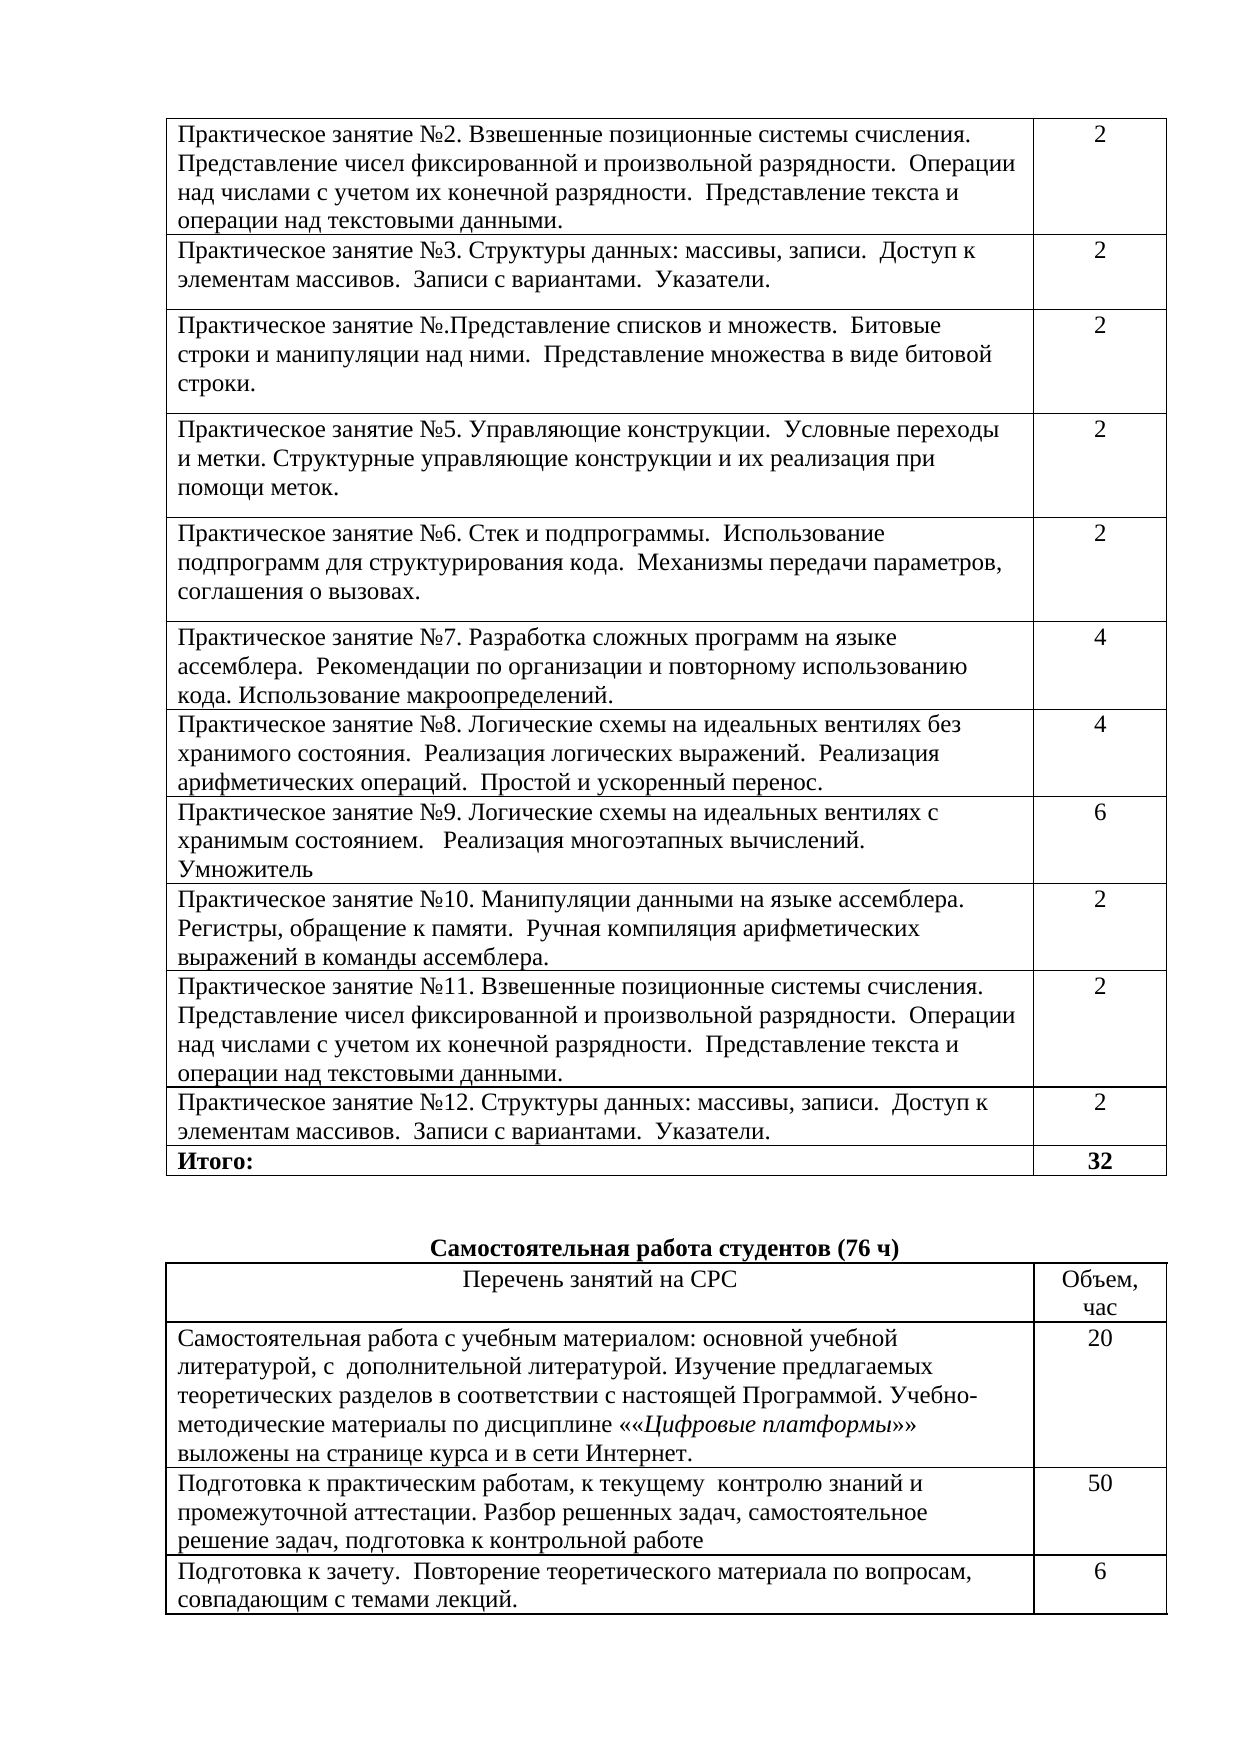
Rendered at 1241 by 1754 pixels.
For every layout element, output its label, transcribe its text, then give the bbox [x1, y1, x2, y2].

table_cell Практическое занятие №7. Разработка сложных программ на языке ассемблера. Рекомендации по организации и повторному использованию кода. Использование макроопределений. [167, 622, 1033, 708]
table_cell 2 [1034, 884, 1166, 970]
table_cell 2 [1034, 414, 1166, 517]
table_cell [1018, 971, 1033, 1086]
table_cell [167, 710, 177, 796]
table_cell 4 [1034, 622, 1166, 708]
table_cell 32 [1034, 1146, 1166, 1175]
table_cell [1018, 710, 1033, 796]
table_cell 6 [1034, 797, 1166, 883]
table_cell Практическое занятие №.Представление списков и множеств. Битовые строки и манипуляции над ними. Представление множества в виде битовой строки. [167, 310, 1033, 413]
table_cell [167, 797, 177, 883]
table_cell 6 [1035, 1556, 1166, 1613]
table_header Перечень занятий на СРС [167, 1264, 1033, 1321]
table_cell 2 [1034, 518, 1166, 621]
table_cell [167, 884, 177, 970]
table_cell 2 [1034, 1088, 1166, 1145]
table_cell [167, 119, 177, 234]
table_cell 2 [1034, 310, 1166, 413]
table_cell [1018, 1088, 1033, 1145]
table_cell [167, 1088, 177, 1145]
table_cell 2 [1034, 119, 1166, 234]
table_cell 2 [1034, 235, 1166, 309]
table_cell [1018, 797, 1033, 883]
table_cell 20 [1035, 1323, 1166, 1466]
table_cell Практическое занятие №6. Стек и подпрограммы. Использование подпрограмм для структурирования кода. Механизмы передачи параметров, соглашения о вызовах. [167, 518, 1033, 621]
text Самостоятельная работа студентов (76 ч) [177, 1233, 1152, 1262]
table_cell 4 [1034, 710, 1166, 796]
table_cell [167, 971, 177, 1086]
table_cell 2 [1034, 971, 1166, 1086]
table_header Объем, час [1035, 1264, 1166, 1321]
table_cell Практическое занятие №5. Управляющие конструкции. Условные переходы и метки. Структурные управляющие конструкции и их реализация при помощи меток. [167, 414, 1033, 517]
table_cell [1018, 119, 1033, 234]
table_cell Подготовка к практическим работам, к текущему контролю знаний и промежуточной аттестации. Разбор решенных задач, самостоятельное решение задач, подготовка к контрольной работе [167, 1468, 1033, 1554]
table_cell Самостоятельная работа с учебным материалом: основной учебной литературой, с дополнительной литературой. Изучение предлагаемых теоретических разделов в соответствии с настоящей Программой. Учебно-методические материалы по дисциплине ««Цифровые платформы»» выложены на странице курса и в сети Интернет. [167, 1323, 1033, 1466]
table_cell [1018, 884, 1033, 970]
table_cell Итого: [167, 1146, 1033, 1175]
table_cell Практическое занятие №3. Структуры данных: массивы, записи. Доступ к элементам массивов. Записи с вариантами. Указатели. [167, 235, 1033, 309]
table_cell 50 [1035, 1468, 1166, 1554]
table_cell Подготовка к зачету. Повторение теоретического материала по вопросам, совпадающим с темами лекций. [167, 1556, 1033, 1613]
